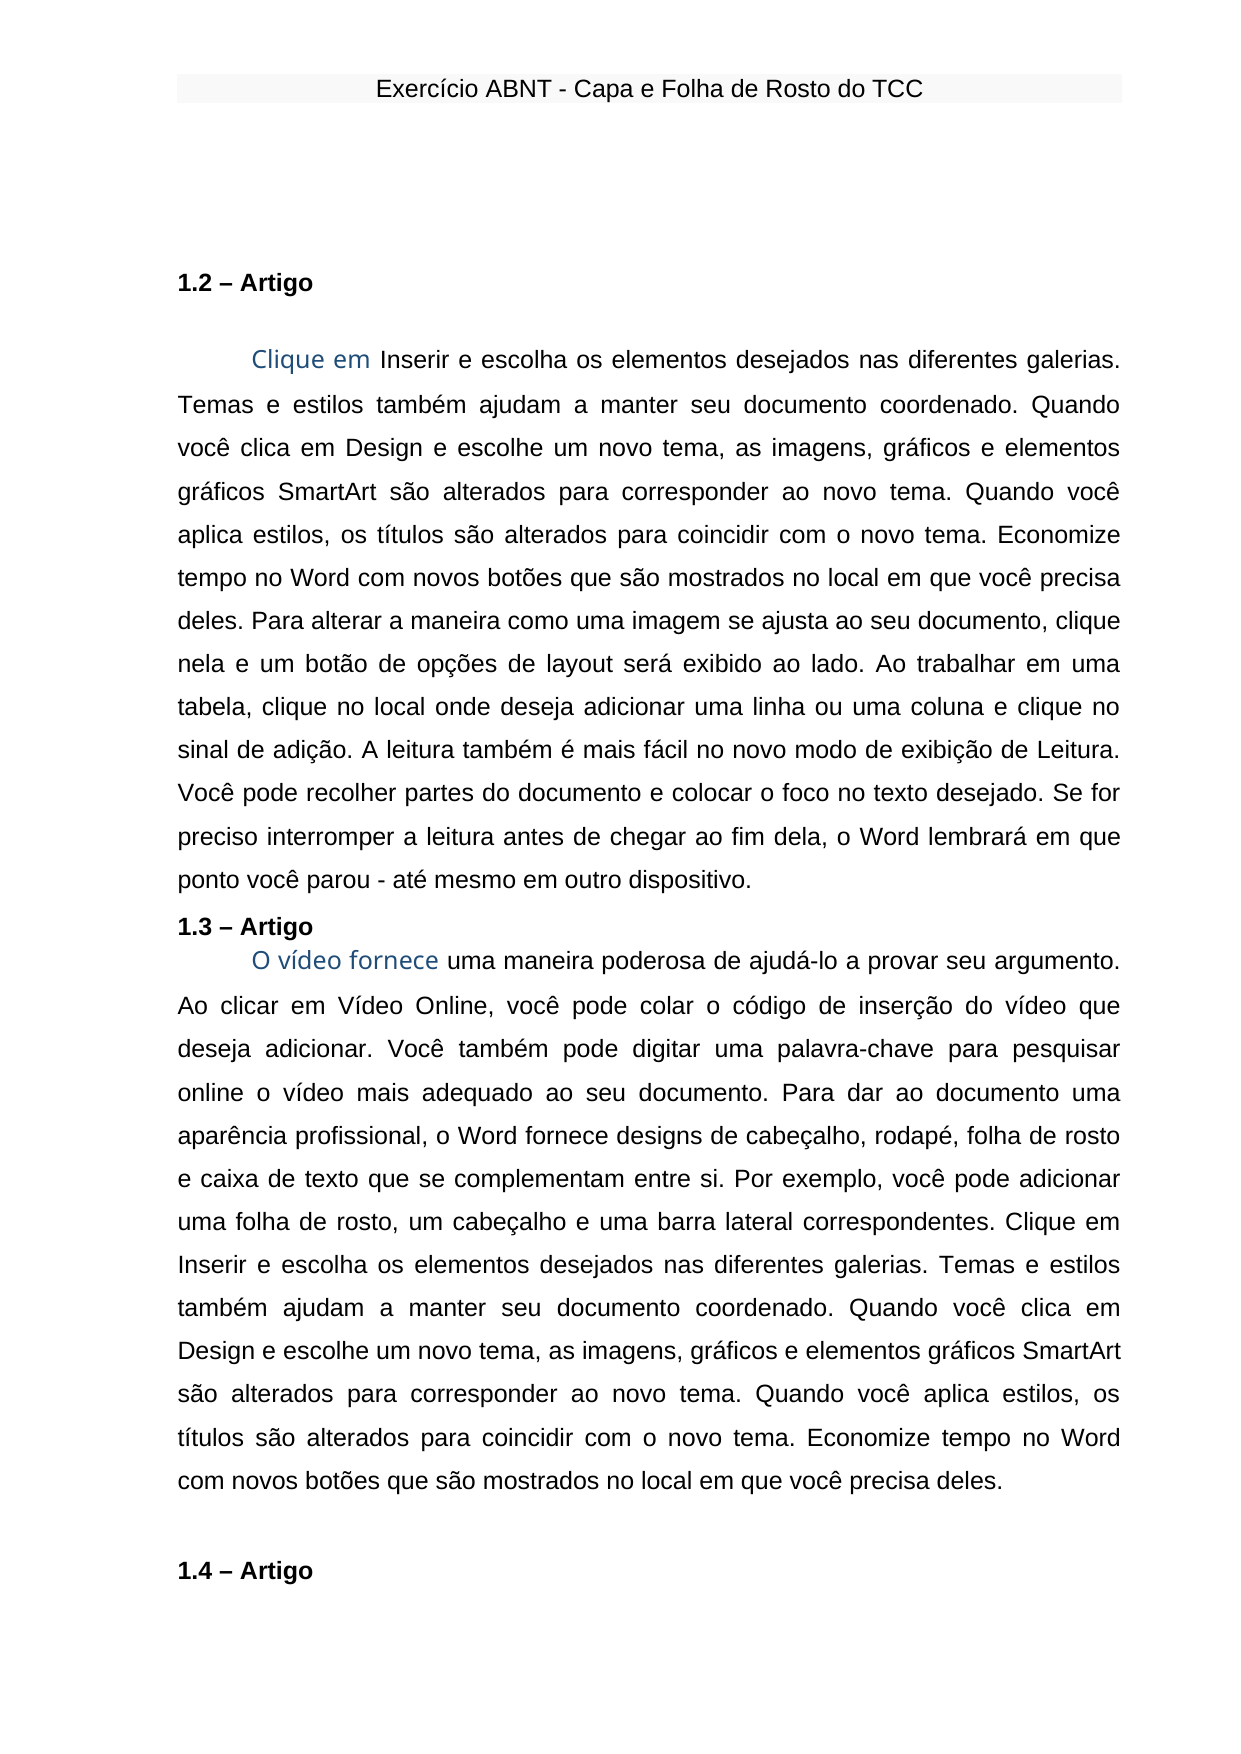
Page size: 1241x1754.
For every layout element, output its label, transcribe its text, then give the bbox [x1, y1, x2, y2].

text Clique em Inserir e escolha os elementos desejados nas diferentes galerias. Temas e estilos também ajudam a manter seu documento coordenado. Quando você clica em Design e escolhe um novo tema, as imagens, gráficos e elementos gráficos SmartArt são alterados para corresponder ao novo tema. Quando você aplica estilos, os títulos são alterados para coincidir com o novo tema. Economize tempo no Word com novos botões que são mostrados no local em que você precisa deles. Para alterar a maneira como uma imagem se ajusta ao seu documento, clique nela e um botão de opções de layout será exibido ao lado. Ao trabalhar em uma tabela, clique no local onde deseja adicionar uma linha ou uma coluna e clique no sinal de adição. A leitura também é mais fácil no novo modo de exibição de Leitura. Você pode recolher partes do documento e colocar o foco no texto desejado. Se for preciso interromper a leitura antes de chegar ao fim dela, o Word lembrará em que ponto você parou - até mesmo em outro dispositivo. [177, 342, 1122, 893]
subtitle 1.4 – Artigo [177, 1556, 1122, 1585]
subtitle 1.2 – Artigo [177, 268, 1122, 296]
text O vídeo fornece uma maneira poderosa de ajudá-lo a provar seu argumento. Ao clicar em Vídeo Online, você pode colar o código de inserção do vídeo que deseja adicionar. Você também pode digitar uma palavra-chave para pesquisar online o vídeo mais adequado ao seu documento. Para dar ao documento uma aparência profissional, o Word fornece designs de cabeçalho, rodapé, folha de rosto e caixa de texto que se complementam entre si. Por exemplo, você pode adicionar uma folha de rosto, um cabeçalho e uma barra lateral correspondentes. Clique em Inserir e escolha os elementos desejados nas diferentes galerias. Temas e estilos também ajudam a manter seu documento coordenado. Quando você clica em Design e escolhe um novo tema, as imagens, gráficos e elementos gráficos SmartArt são alterados para corresponder ao novo tema. Quando você aplica estilos, os títulos são alterados para coincidir com o novo tema. Economize tempo no Word com novos botões que são mostrados no local em que você precisa deles. [177, 943, 1122, 1494]
subtitle 1.3 – Artigo [177, 912, 1122, 941]
